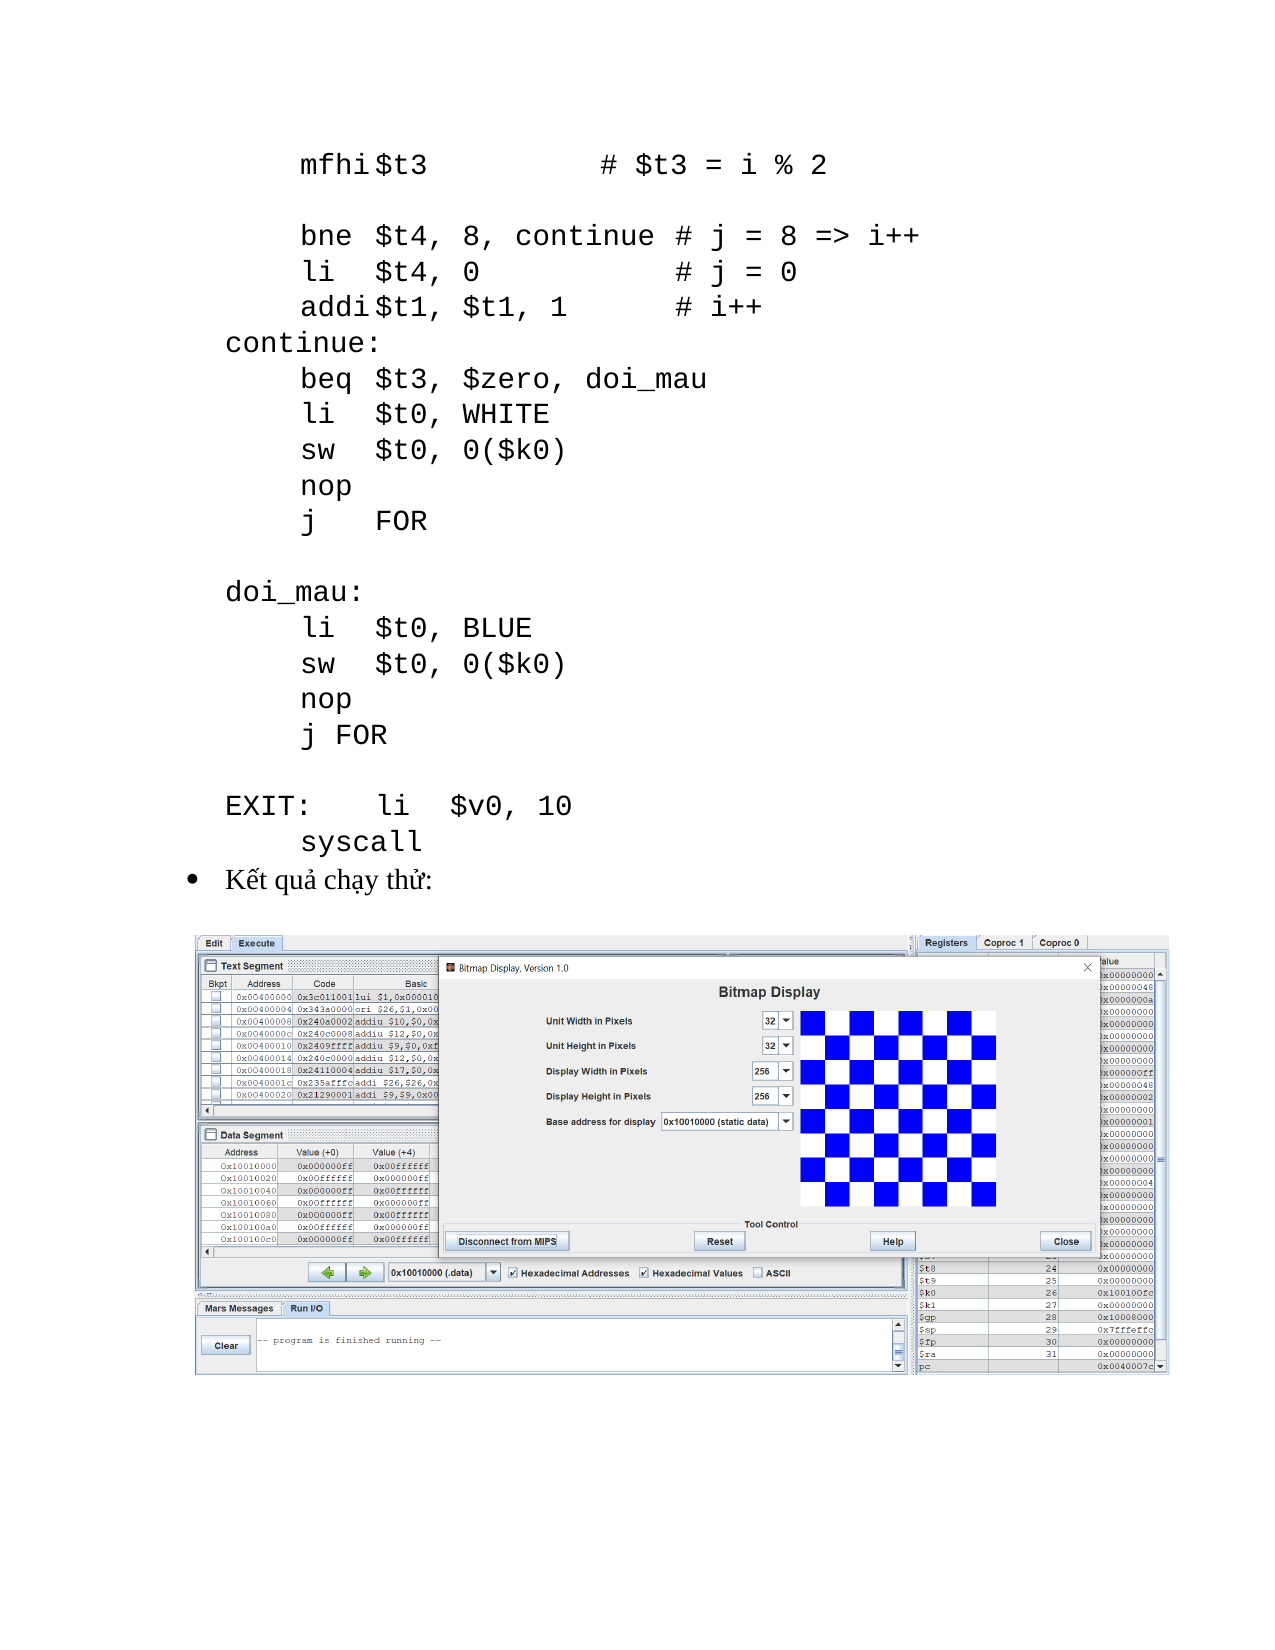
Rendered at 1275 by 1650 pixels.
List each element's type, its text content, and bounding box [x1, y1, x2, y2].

list EXIT: li $v0, 10 [225, 791, 1125, 824]
list j FOR [225, 720, 1125, 753]
list Kết quả chạy thử: [187, 862, 1125, 896]
list nop [225, 471, 1125, 504]
list addi $t1, $t1, 1 # i++ [225, 292, 1125, 326]
list continue: [225, 328, 1125, 361]
picture [194, 935, 1170, 1375]
list li $t0, WHITE [225, 399, 1125, 432]
list doi_mau: [225, 577, 1125, 611]
list mfhi $t3 # $t3 = i % 2 [225, 150, 1125, 183]
list syscall [225, 827, 1125, 860]
list li $t4, 0 # j = 0 [225, 257, 1125, 290]
list beq $t3, $zero, doi_mau [225, 364, 1125, 397]
list sw $t0, 0($k0) [225, 435, 1125, 468]
list j FOR [225, 506, 1125, 539]
list bne $t4, 8, continue # j = 8 => i++ [225, 221, 1125, 254]
list nop [225, 684, 1125, 717]
list li $t0, BLUE [225, 613, 1125, 646]
list sw $t0, 0($k0) [225, 649, 1125, 682]
